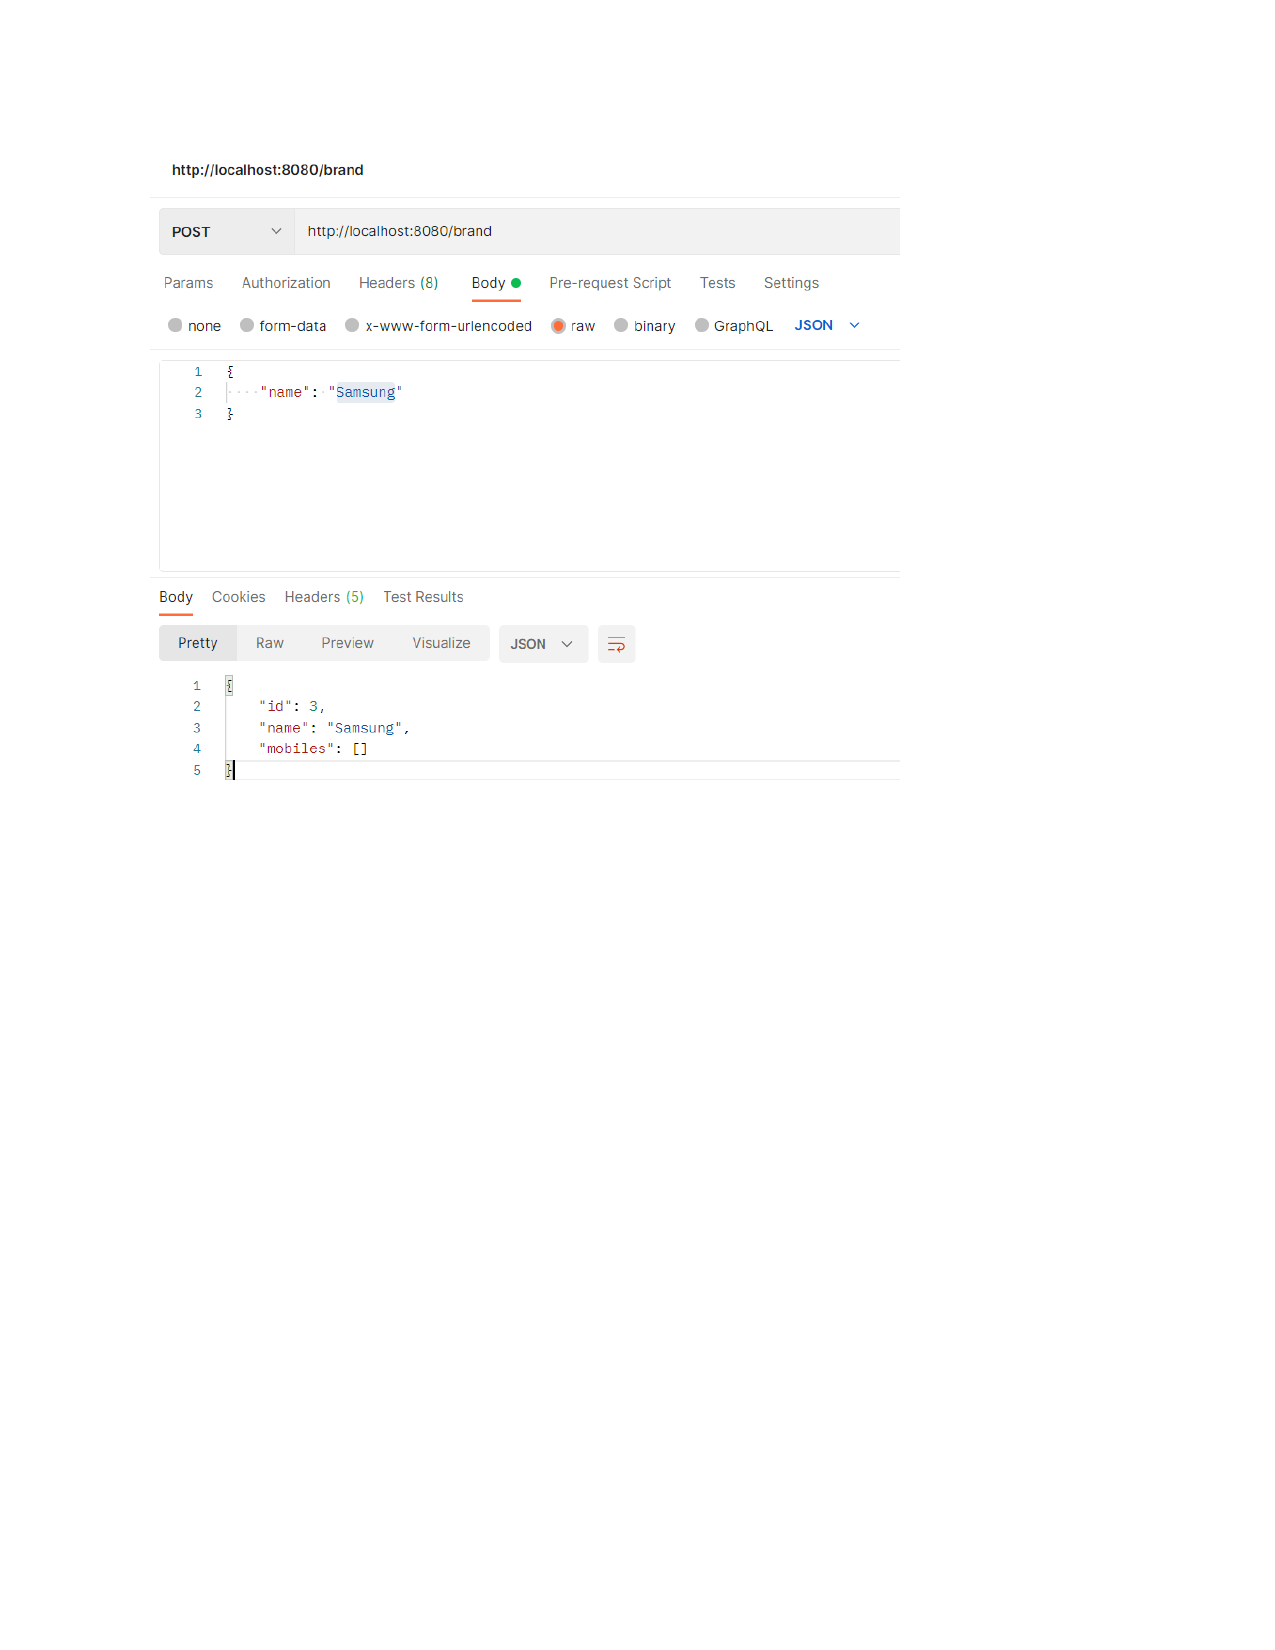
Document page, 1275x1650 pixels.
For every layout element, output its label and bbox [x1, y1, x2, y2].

picture [150, 150, 901, 827]
